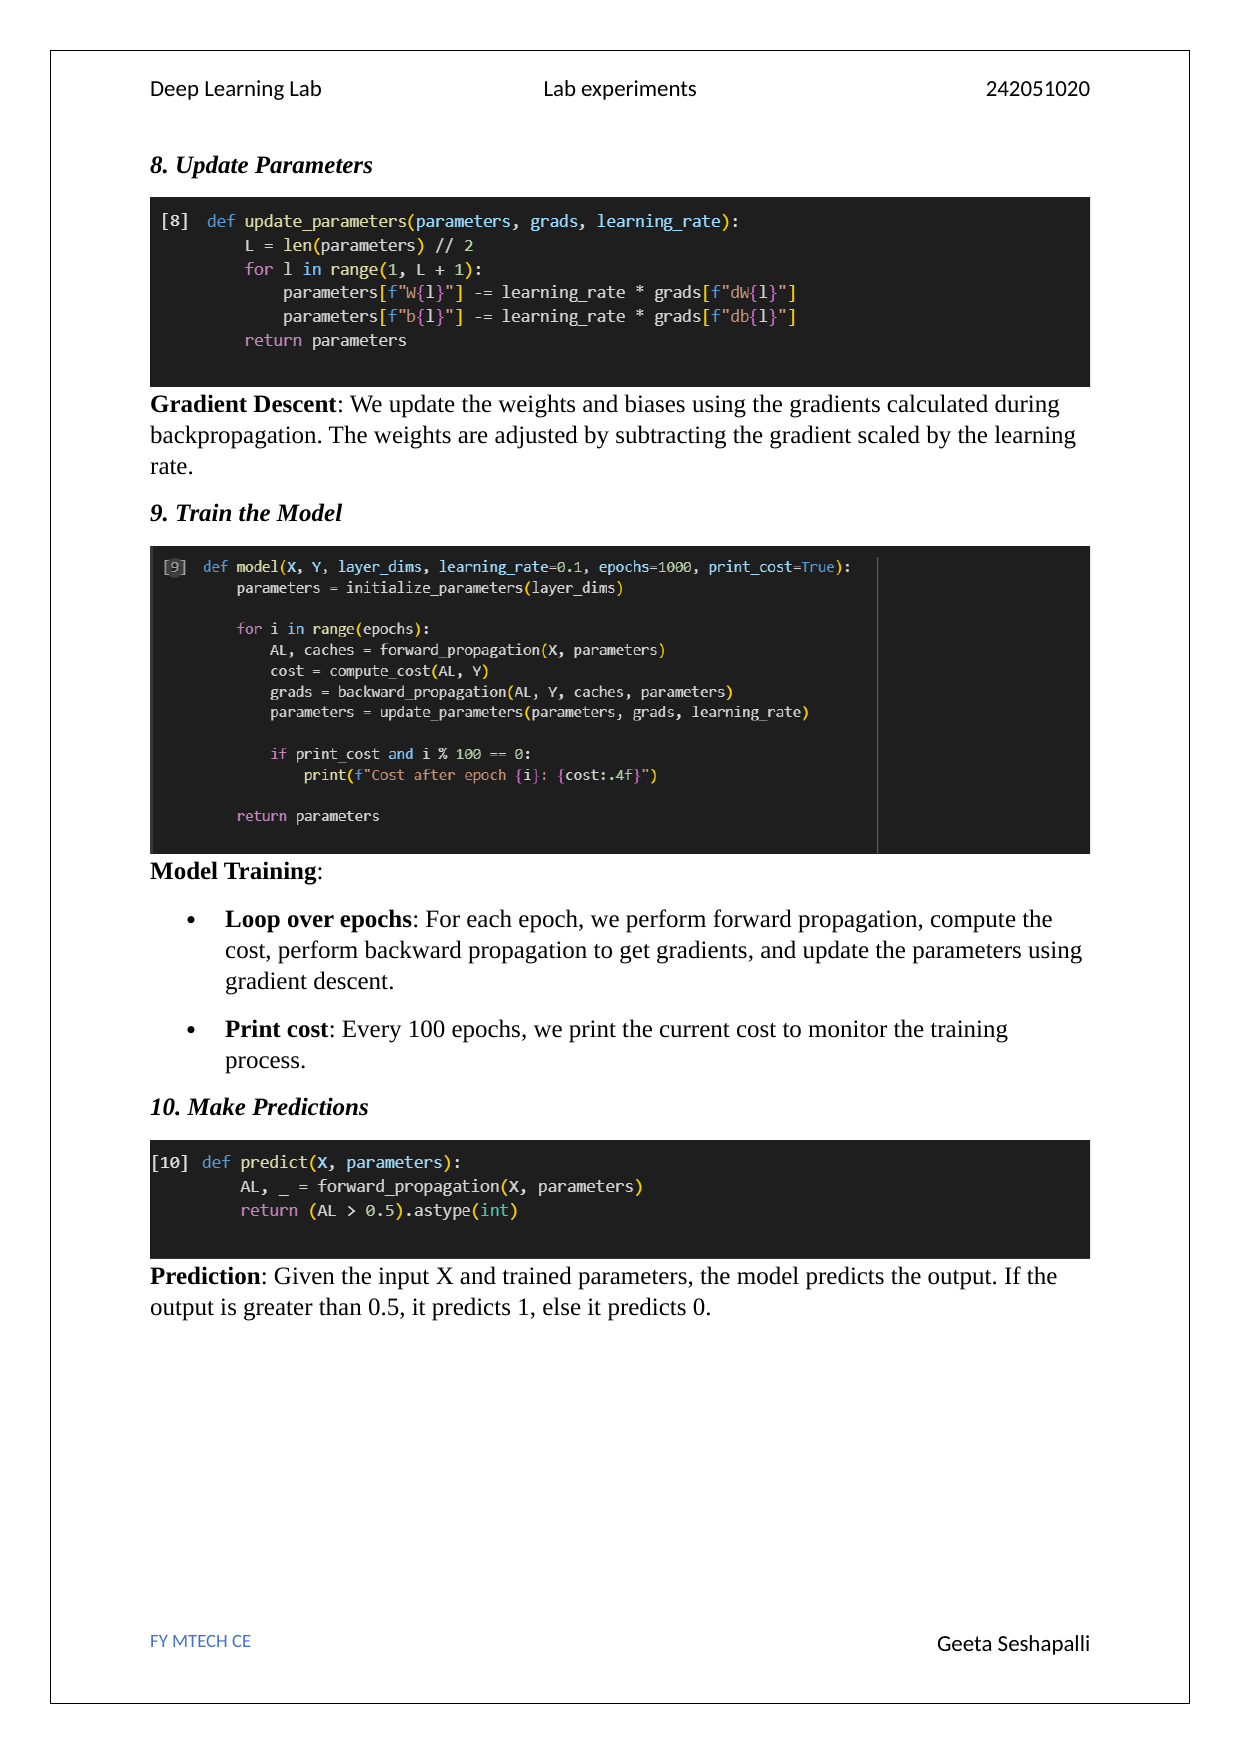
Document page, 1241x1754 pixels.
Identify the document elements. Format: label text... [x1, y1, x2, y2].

picture [150, 546, 1091, 854]
list Print cost: Every 100 epochs, we print the current cost to monitor the training process. [187, 1014, 1090, 1073]
text Prediction: Given the input X and trained parameters, the model predicts the output. If the output is greater than 0.5, it predicts 1, else it predicts 0. [150, 1259, 1090, 1321]
text 9. Train the Model [150, 498, 1090, 527]
text Model Training: [150, 854, 1090, 885]
picture [150, 197, 1091, 387]
text Gradient Descent: We update the weights and biases using the gradients calculated during backpropagation. The weights are adjusted by subtracting the gradient scaled by the learning rate. [150, 387, 1090, 479]
list Loop over epochs: For each epoch, we perform forward propagation, compute the cost, perform backward propagation to get gradients, and update the parameters using gradient descent. [187, 904, 1090, 995]
text 10. Make Predictions [150, 1092, 1090, 1121]
picture [150, 1140, 1091, 1259]
text 8. Update Parameters [150, 150, 1090, 179]
